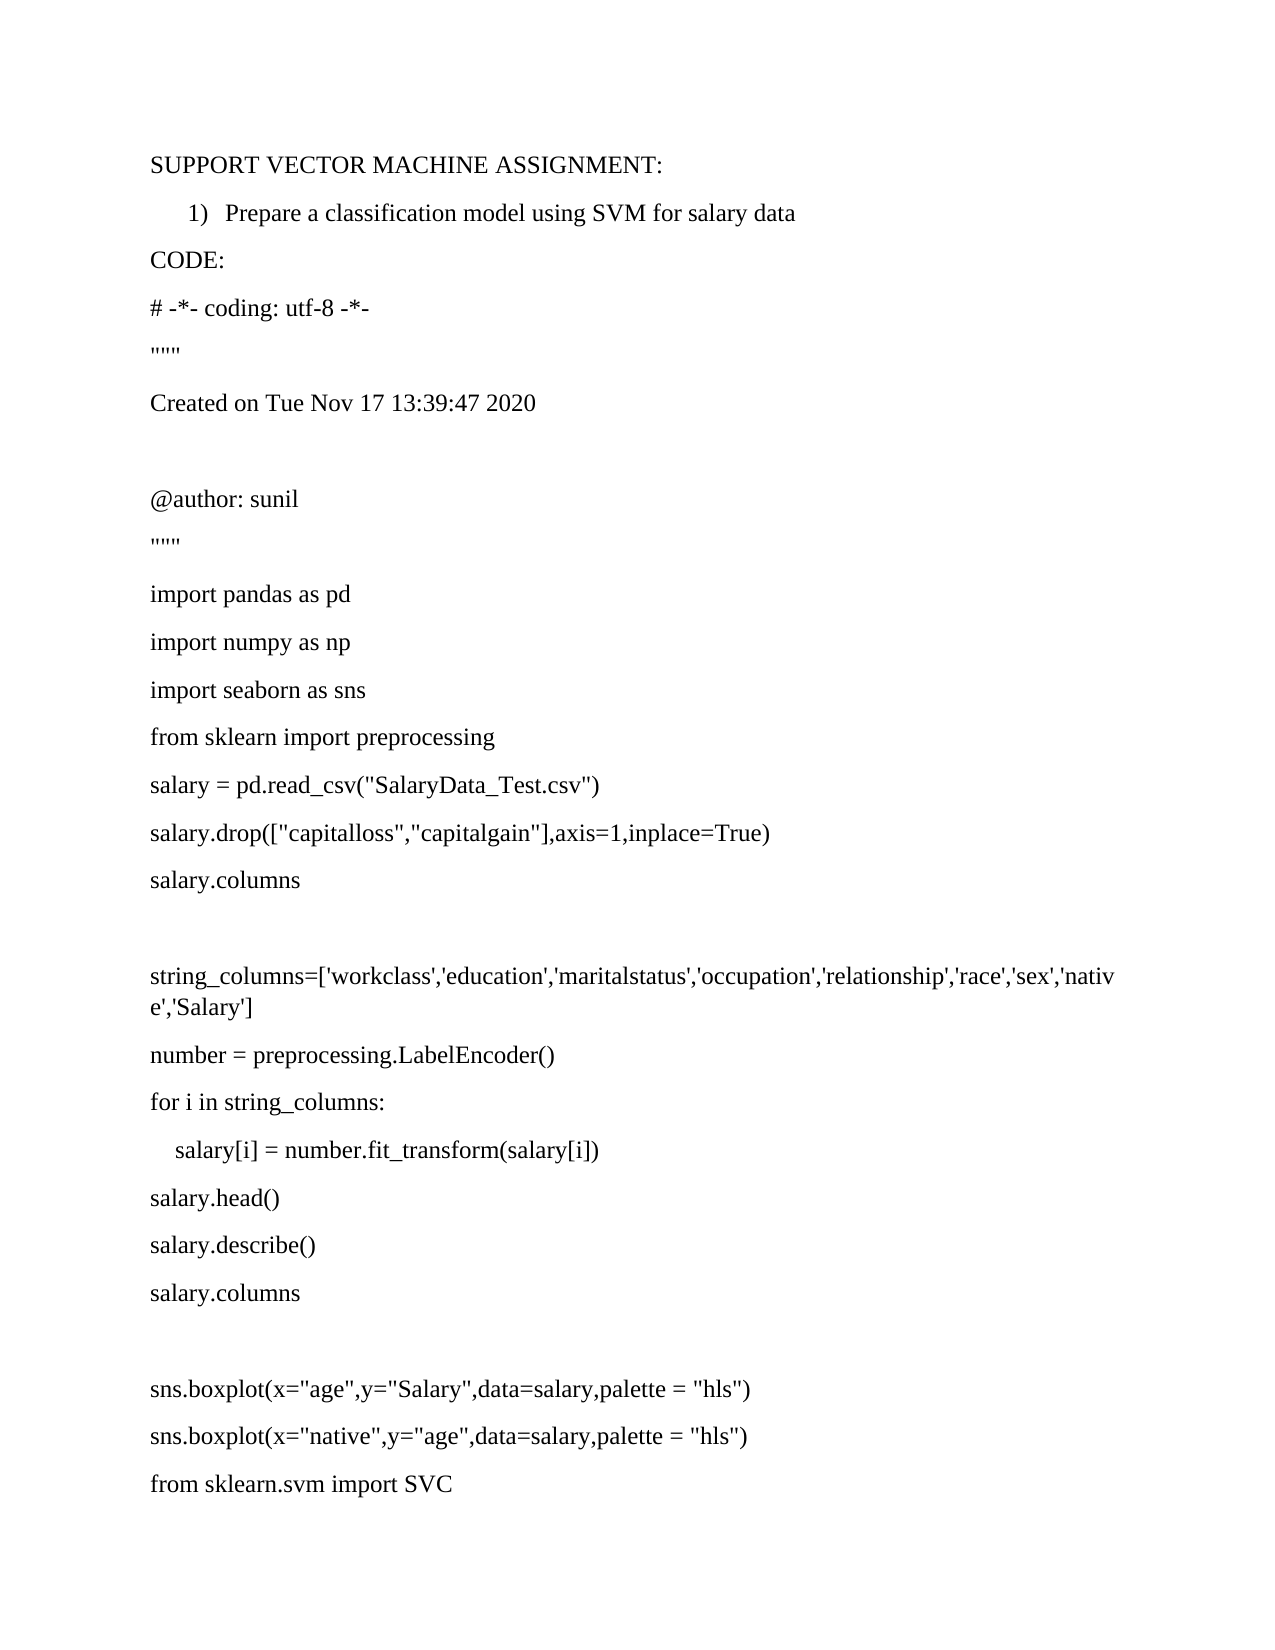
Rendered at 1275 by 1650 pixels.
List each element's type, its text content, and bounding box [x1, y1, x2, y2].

text @author: sunil [150, 484, 1125, 513]
text salary.columns [150, 1278, 1125, 1307]
text import pandas as pd [150, 579, 1125, 608]
text from sklearn.svm import SVC [150, 1469, 1125, 1498]
text for i in string_columns: [150, 1087, 1125, 1116]
text salary.head() [150, 1183, 1125, 1212]
text """ [150, 532, 1125, 560]
text salary = pd.read_csv("SalaryData_Test.csv") [150, 770, 1125, 799]
text SUPPORT VECTOR MACHINE ASSIGNMENT: [150, 150, 1125, 179]
text """ [150, 341, 1125, 369]
text sns.boxplot(x="age",y="Salary",data=salary,palette = "hls") [150, 1374, 1125, 1402]
text from sklearn import preprocessing [150, 722, 1125, 751]
text sns.boxplot(x="native",y="age",data=salary,palette = "hls") [150, 1421, 1125, 1450]
text salary[i] = number.fit_transform(salary[i]) [150, 1135, 1125, 1164]
text import seaborn as sns [150, 675, 1125, 703]
text salary.describe() [150, 1231, 1125, 1259]
text number = preprocessing.LabelEncoder() [150, 1040, 1125, 1068]
text # -*- coding: utf-8 -*- [150, 293, 1125, 322]
list Prepare a classification model using SVM for salary data [187, 198, 1125, 226]
text salary.columns [150, 866, 1125, 894]
text import numpy as np [150, 627, 1125, 656]
text Created on Tue Nov 17 13:39:47 2020 [150, 388, 1125, 417]
text CODE: [150, 245, 1125, 274]
text salary.drop(["capitalloss","capitalgain"],axis=1,inplace=True) [150, 818, 1125, 847]
text string_columns=['workclass','education','maritalstatus','occupation','relationship','race','sex','native','Salary'] [150, 961, 1125, 1021]
